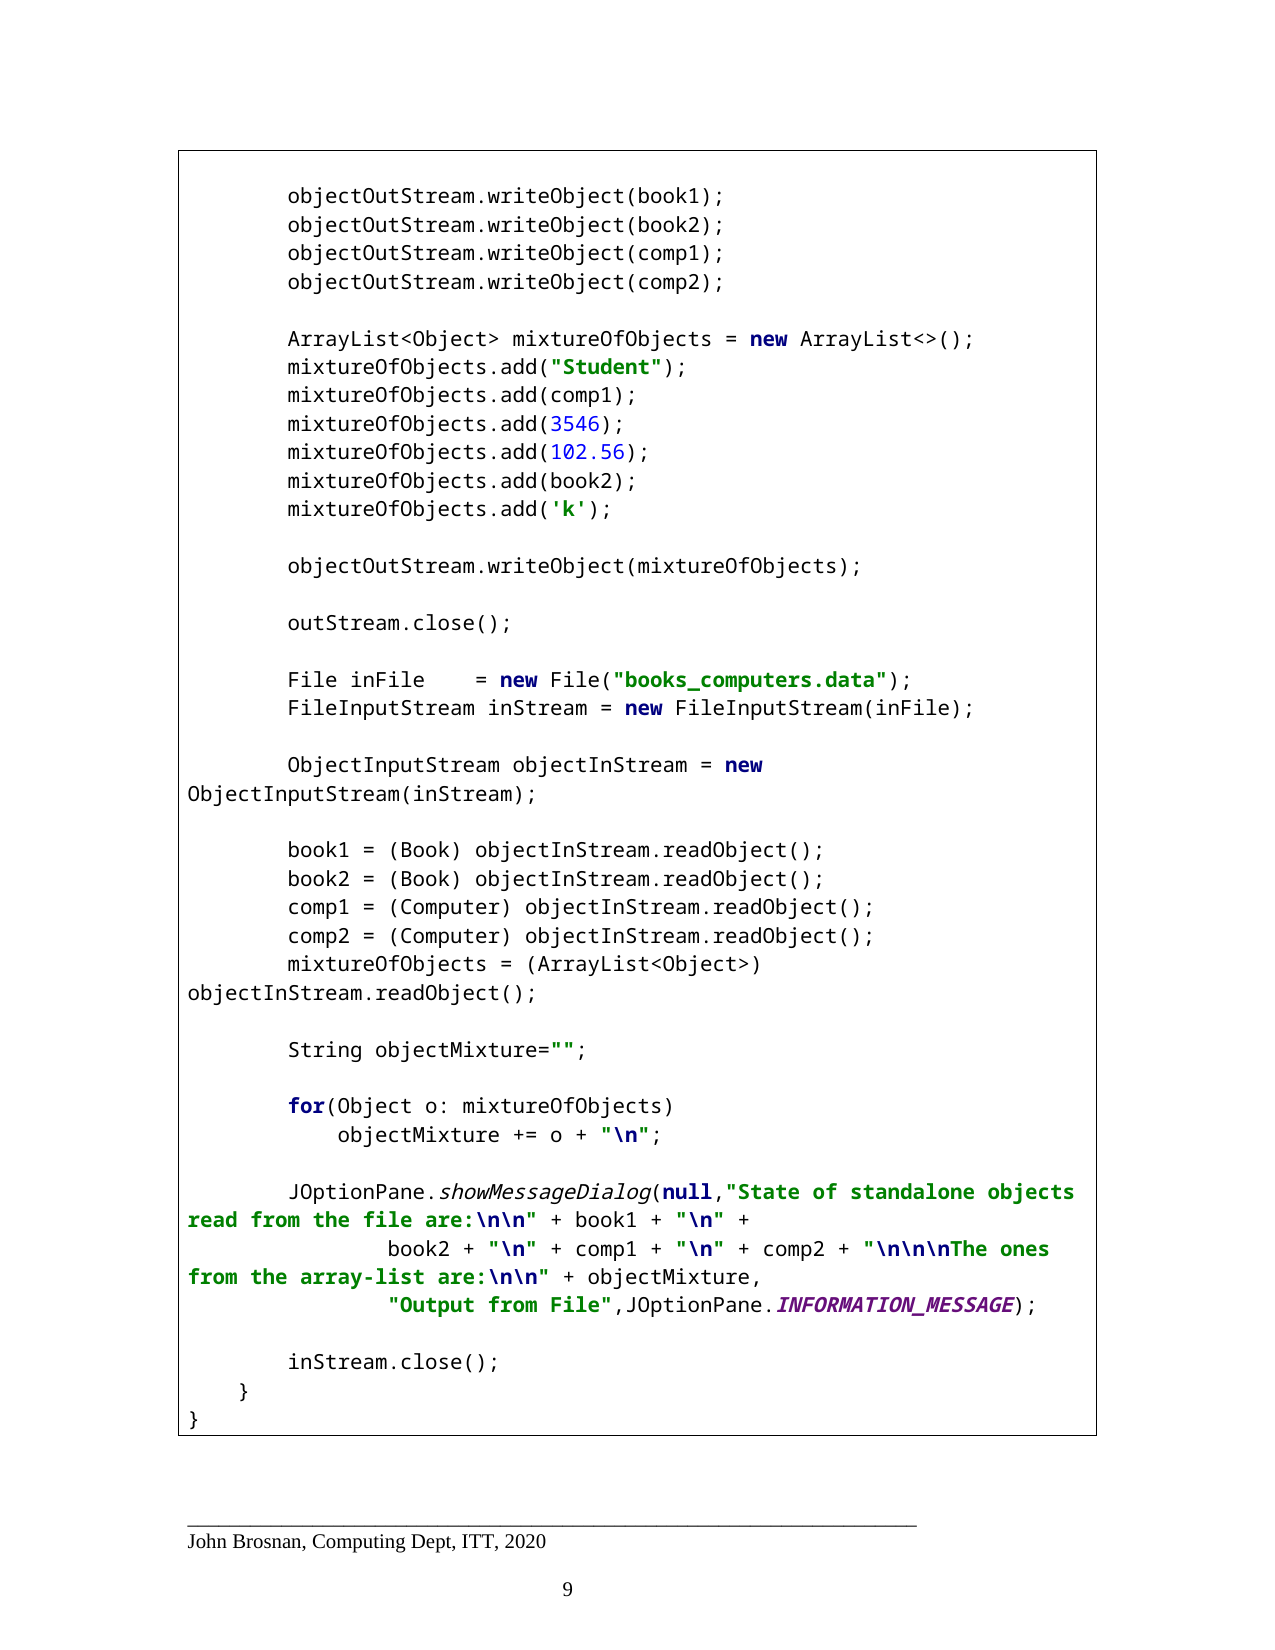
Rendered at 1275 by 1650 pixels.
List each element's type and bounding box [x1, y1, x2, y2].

text [179, 151, 1096, 1435]
